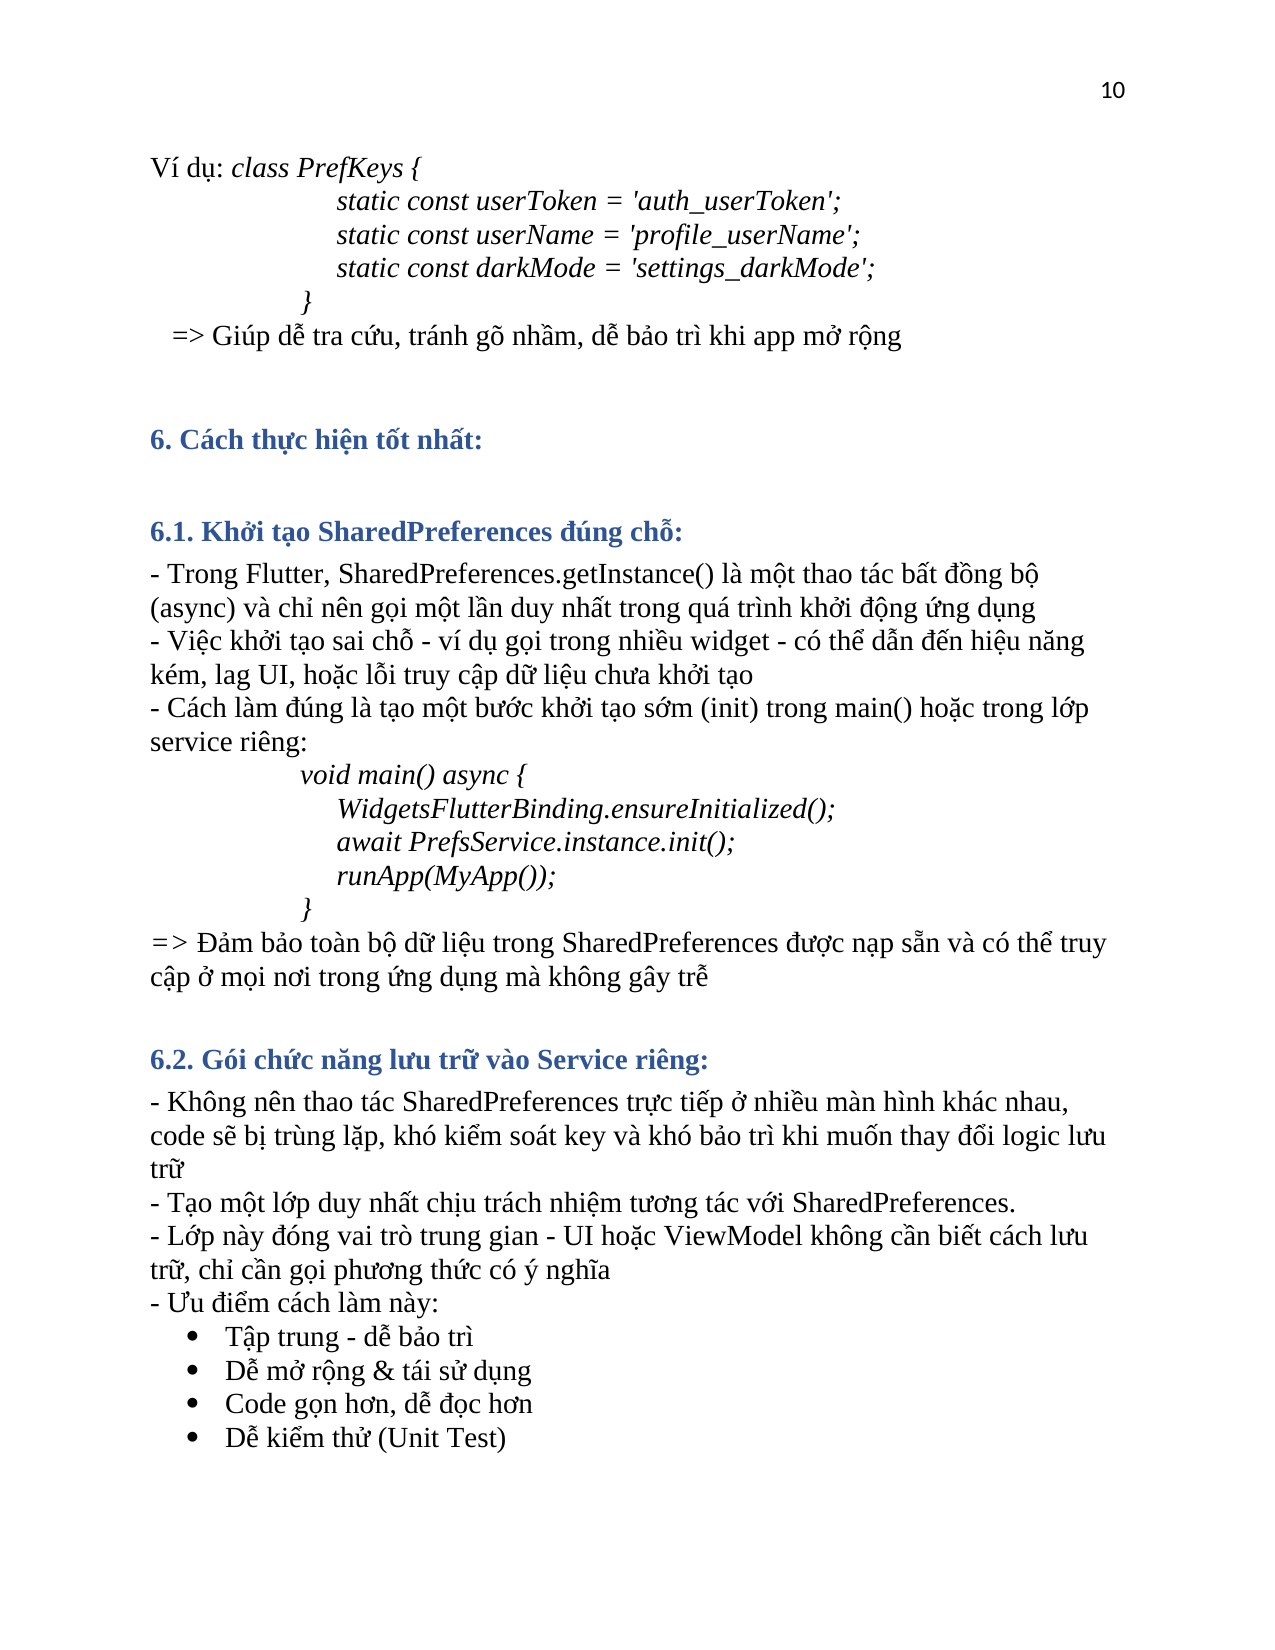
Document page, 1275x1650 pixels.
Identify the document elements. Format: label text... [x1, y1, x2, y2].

text WidgetsFlutterBinding.ensureInitialized(); [300, 791, 1125, 824]
subtitle 6.2. Gói chức năng lưu trữ vào Service riêng: [150, 1042, 1125, 1076]
text static const userName = 'profile_userName'; [300, 217, 1125, 251]
text - Việc khởi tạo sai chỗ - ví dụ gọi trong nhiều widget - có thể dẫn đến hiệu năng kém, lag UI, hoặc lỗi truy cập dữ liệu chưa khởi tạo [150, 623, 1125, 690]
text await PrefsService.instance.init(); [300, 824, 1125, 858]
text } [225, 284, 1125, 318]
subtitle 6. Cách thực hiện tốt nhất: [150, 422, 1125, 456]
list Dễ mở rộng & tái sử dụng [187, 1353, 1125, 1386]
text - Cách làm đúng là tạo một bước khởi tạo sớm (init) trong main() hoặc trong lớp service riêng: [150, 690, 1125, 757]
text } [300, 892, 1125, 925]
text => Giúp dễ tra cứu, tránh gõ nhầm, dễ bảo trì khi app mở rộng [150, 318, 1125, 351]
text - Không nên thao tác SharedPreferences trực tiếp ở nhiều màn hình khác nhau, code sẽ bị trùng lặp, khó kiểm soát key và khó bảo trì khi muốn thay đổi logic lưu trữ [150, 1084, 1125, 1185]
text Ví dụ: class PrefKeys { [150, 150, 1125, 183]
list Dễ kiểm thử (Unit Test) [187, 1420, 1125, 1454]
text => Đảm bảo toàn bộ dữ liệu trong SharedPreferences được nạp sẵn và có thể truy cập ở mọi nơi trong ứng dụng mà không gây trễ [150, 925, 1125, 992]
text - Lớp này đóng vai trò trung gian - UI hoặc ViewModel không cần biết cách lưu trữ, chỉ cần gọi phương thức có ý nghĩa [150, 1218, 1125, 1286]
subtitle 6.1. Khởi tạo SharedPreferences đúng chỗ: [150, 514, 1125, 548]
text - Trong Flutter, SharedPreferences.getInstance() là một thao tác bất đồng bộ (async) và chỉ nên gọi một lần duy nhất trong quá trình khởi động ứng dụng [150, 556, 1125, 623]
text runApp(MyApp()); [300, 858, 1125, 892]
text - Tạo một lớp duy nhất chịu trách nhiệm tương tác với SharedPreferences. [150, 1185, 1125, 1218]
text - Ưu điểm cách làm này: [150, 1286, 1125, 1319]
list Code gọn hơn, dễ đọc hơn [187, 1386, 1125, 1420]
text static const userToken = 'auth_userToken'; [300, 183, 1125, 217]
text static const darkMode = 'settings_darkMode'; [300, 251, 1125, 284]
list Tập trung - dễ bảo trì [187, 1319, 1125, 1353]
text void main() async { [300, 757, 1125, 791]
